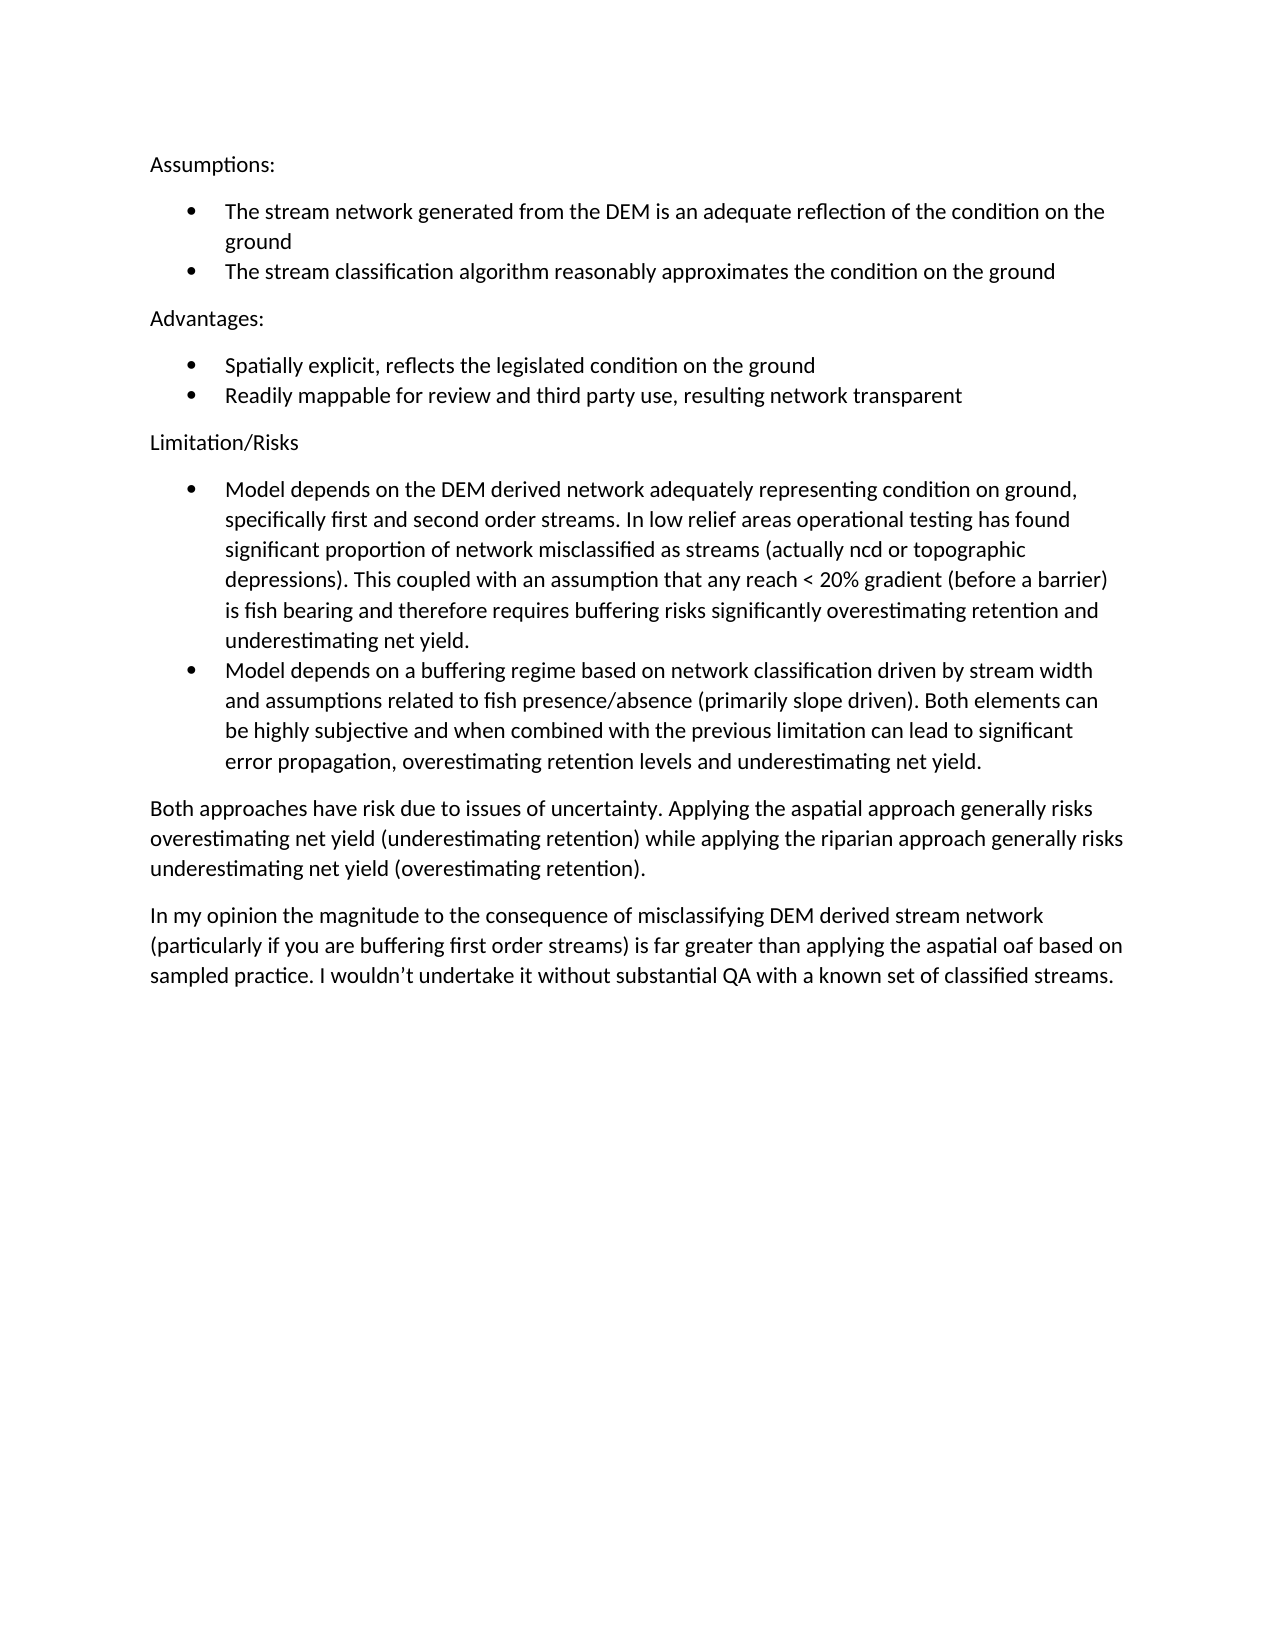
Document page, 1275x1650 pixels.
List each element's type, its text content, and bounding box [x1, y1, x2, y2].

list Model depends on a buffering regime based on network classification driven by stream width and assumptions related to fish presence/absence (primarily slope driven). Both elements can be highly subjective and when combined with the previous limitation can lead to significant error propagation, overestimating retention levels and underestimating net yield. [187, 656, 1125, 775]
list Readily mappable for review and third party use, resulting network transparent [187, 381, 1125, 409]
text Both approaches have risk due to issues of uncertainty. Applying the aspatial approach generally risks overestimating net yield (underestimating retention) while applying the riparian approach generally risks underestimating net yield (overestimating retention). [150, 794, 1125, 882]
text Limitation/Risks [150, 428, 1125, 456]
text Assumptions: [150, 150, 1125, 178]
text Advantages: [150, 304, 1125, 332]
list Model depends on the DEM derived network adequately representing condition on ground, specifically first and second order streams. In low relief areas operational testing has found significant proportion of network misclassified as streams (actually ncd or topographic depressions). This coupled with an assumption that any reach < 20% gradient (before a barrier) is fish bearing and therefore requires buffering risks significantly overestimating retention and underestimating net yield. [187, 475, 1125, 654]
list The stream classification algorithm reasonably approximates the condition on the ground [187, 257, 1125, 285]
list The stream network generated from the DEM is an adequate reflection of the condition on the ground [187, 197, 1125, 255]
text In my opinion the magnitude to the consequence of misclassifying DEM derived stream network (particularly if you are buffering first order streams) is far greater than applying the aspatial oaf based on sampled practice. I wouldn’t undertake it without substantial QA with a known set of classified streams. [150, 901, 1125, 989]
list Spatially explicit, reflects the legislated condition on the ground [187, 351, 1125, 379]
